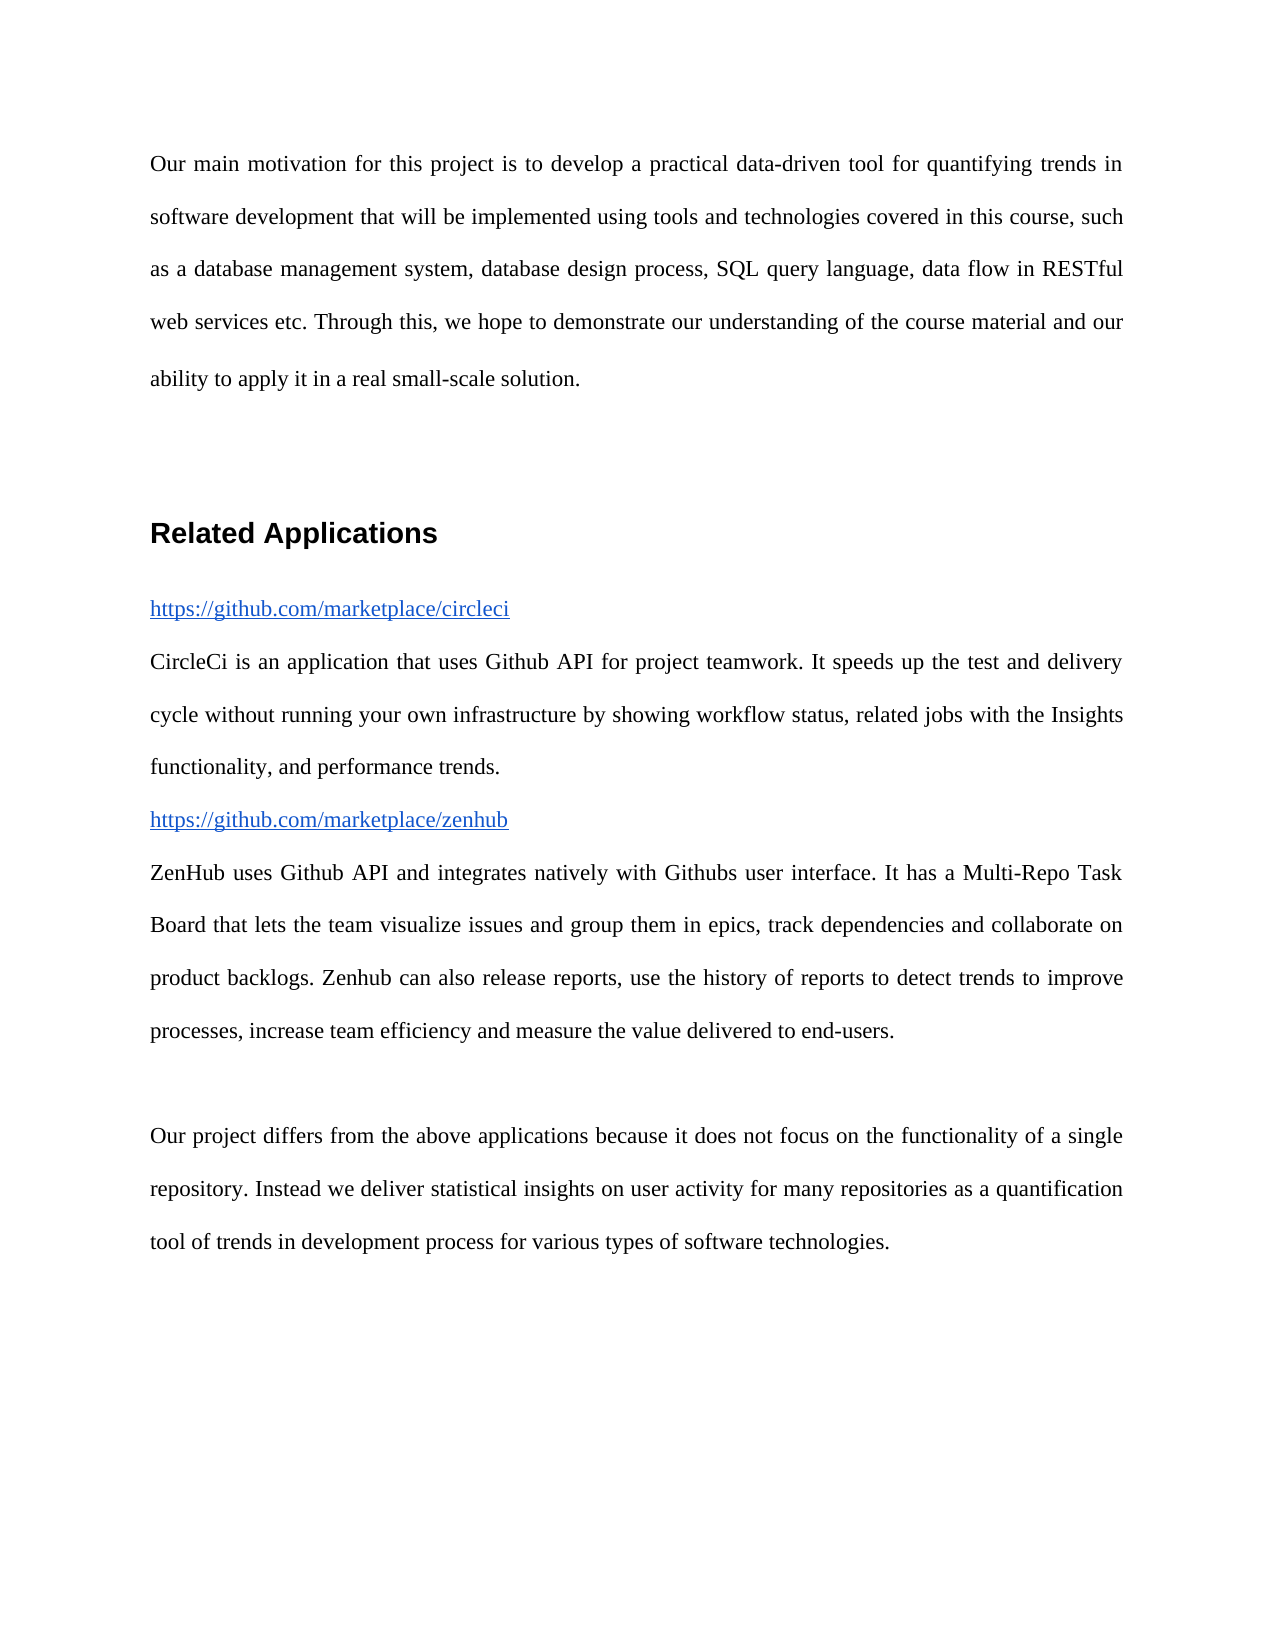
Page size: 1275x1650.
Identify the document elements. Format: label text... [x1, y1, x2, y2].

text https://github.com/marketplace/circleci [150, 595, 1125, 622]
text https://github.com/marketplace/zenhub [150, 806, 1125, 832]
text Our project differs from the above applications because it does not focus on the functionality of a single repository. Instead we deliver statistical insights on user activity for many repositories as a quantification tool of trends in development process for various types of software technologies. [150, 1122, 1125, 1254]
text Our main motivation for this project is to develop a practical data-driven tool for quantifying trends in software development that will be implemented using tools and technologies covered in this course, such as a database management system, database design process, SQL query language, data flow in RESTful web services etc. Through this, we hope to demonstrate our understanding of the course material and our ability to apply it in a real small-scale solution. [150, 150, 1125, 392]
text CircleCi is an application that uses Github API for project teamwork. It speeds up the test and delivery cycle without running your own infrastructure by showing workflow status, related jobs with the Insights functionality, and performance trends. [150, 648, 1125, 780]
subtitle Related Applications [150, 516, 1125, 549]
text ZenHub uses Github API and integrates natively with Githubs user interface. It has a Multi-Repo Task Board that lets the team visualize issues and group them in epics, track dependencies and collaborate on product backlogs. Zenhub can also release reports, use the history of reports to detect trends to improve processes, increase team efficiency and measure the value delivered to end-users. [150, 859, 1125, 1043]
